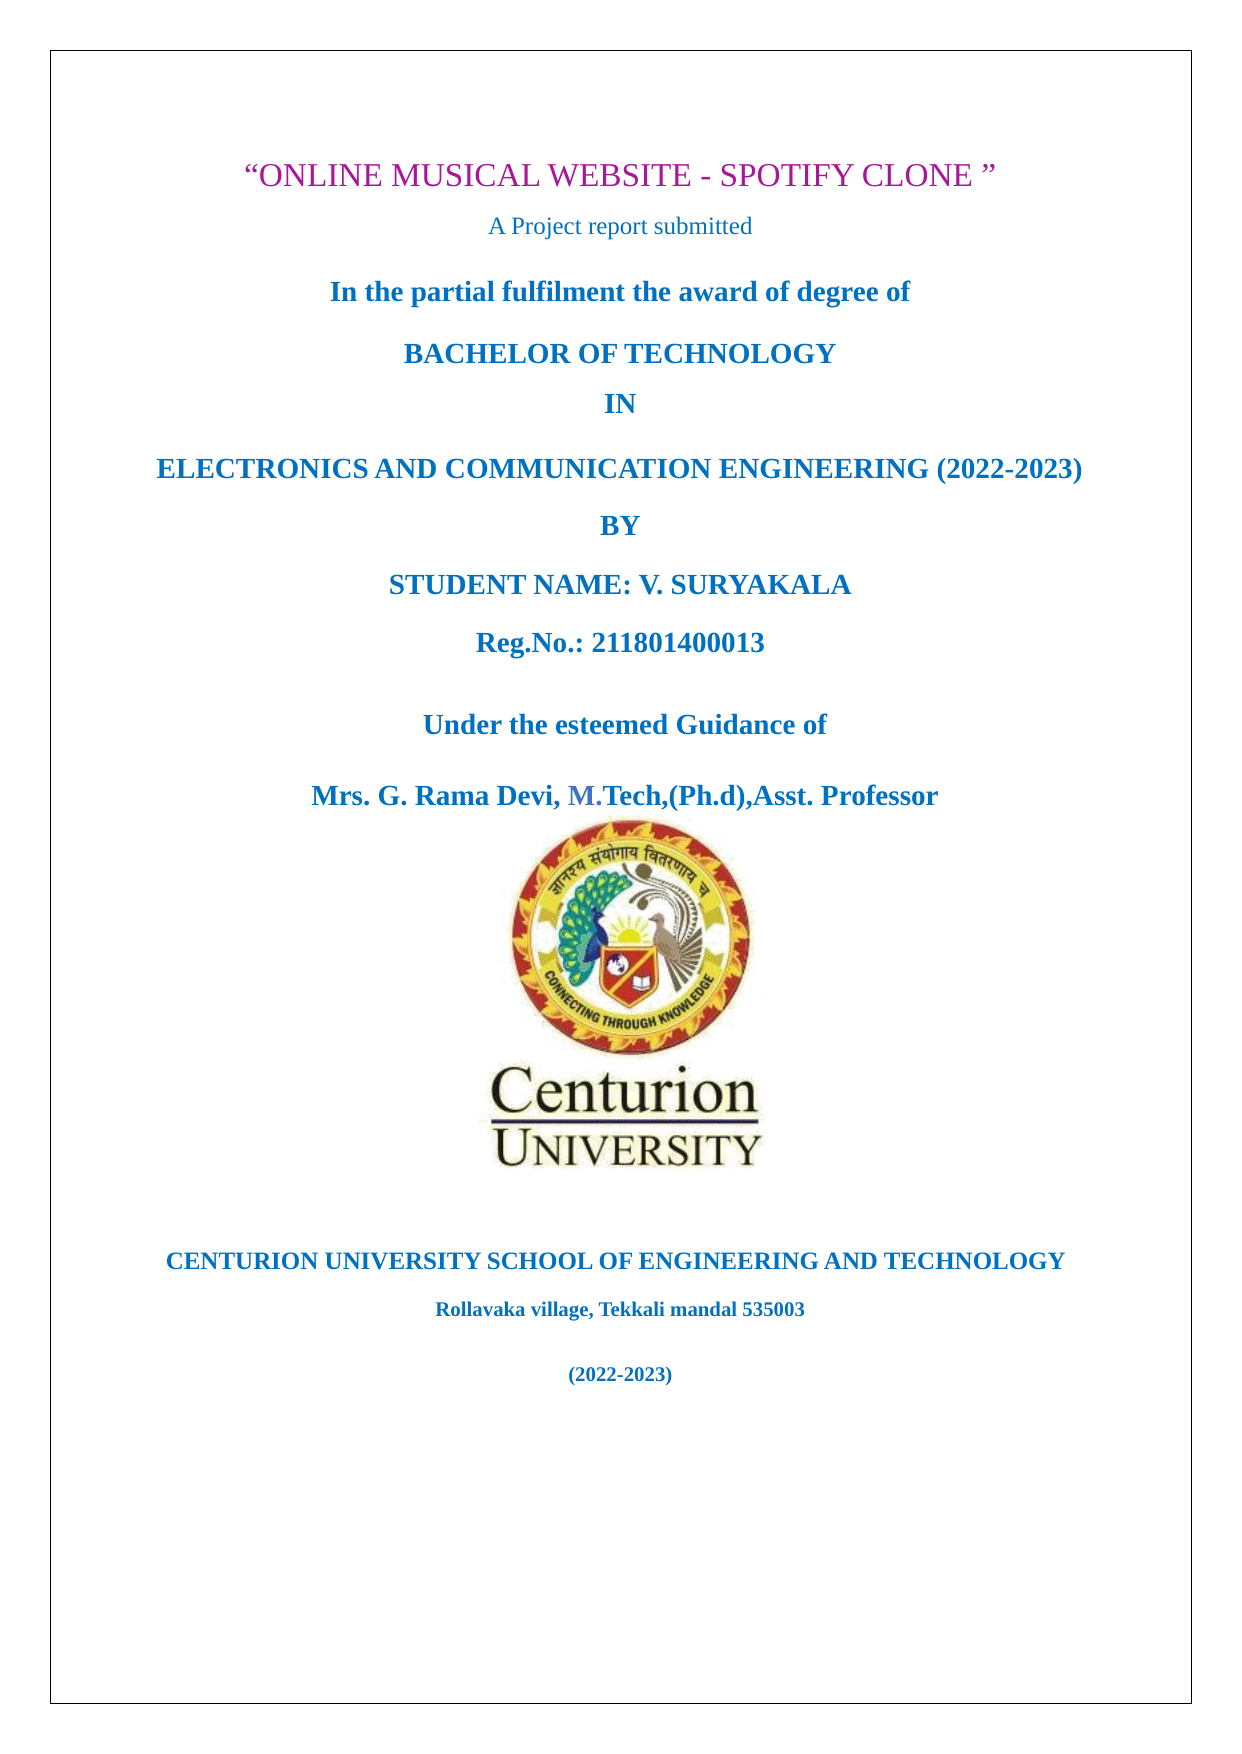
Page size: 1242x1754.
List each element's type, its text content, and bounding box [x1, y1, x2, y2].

text ELECTRONICS AND COMMUNICATION ENGINEERING (2022-2023) [156, 452, 1090, 485]
text A Project report submitted [150, 211, 1090, 240]
subtitle “ONLINE MUSICAL WEBSITE - SPOTIFY CLONE ” [150, 155, 1090, 193]
text Mrs. G. Rama Devi, M.Tech,(Ph.d),Asst. Professor [159, 778, 1090, 812]
text In the partial fulfilment the award of degree of [159, 274, 1081, 308]
text BACHELOR OF TECHNOLOGY [159, 336, 1081, 369]
text STUDENT NAME: V. SURYAKALA [159, 567, 1081, 601]
text (2022-2023) [150, 1361, 1090, 1386]
text Under the esteemed Guidance of [159, 707, 1090, 741]
text IN [159, 387, 1081, 420]
subtitle CENTURION UNIVERSITY SCHOOL OF ENGINEERING AND TECHNOLOGY [166, 1246, 1090, 1274]
text BY [159, 508, 1081, 542]
text Rollavaka village, Tekkali mandal 535003 [150, 1297, 1090, 1321]
text Reg.No.: 211801400013 [159, 625, 1081, 658]
picture [478, 815, 771, 1173]
